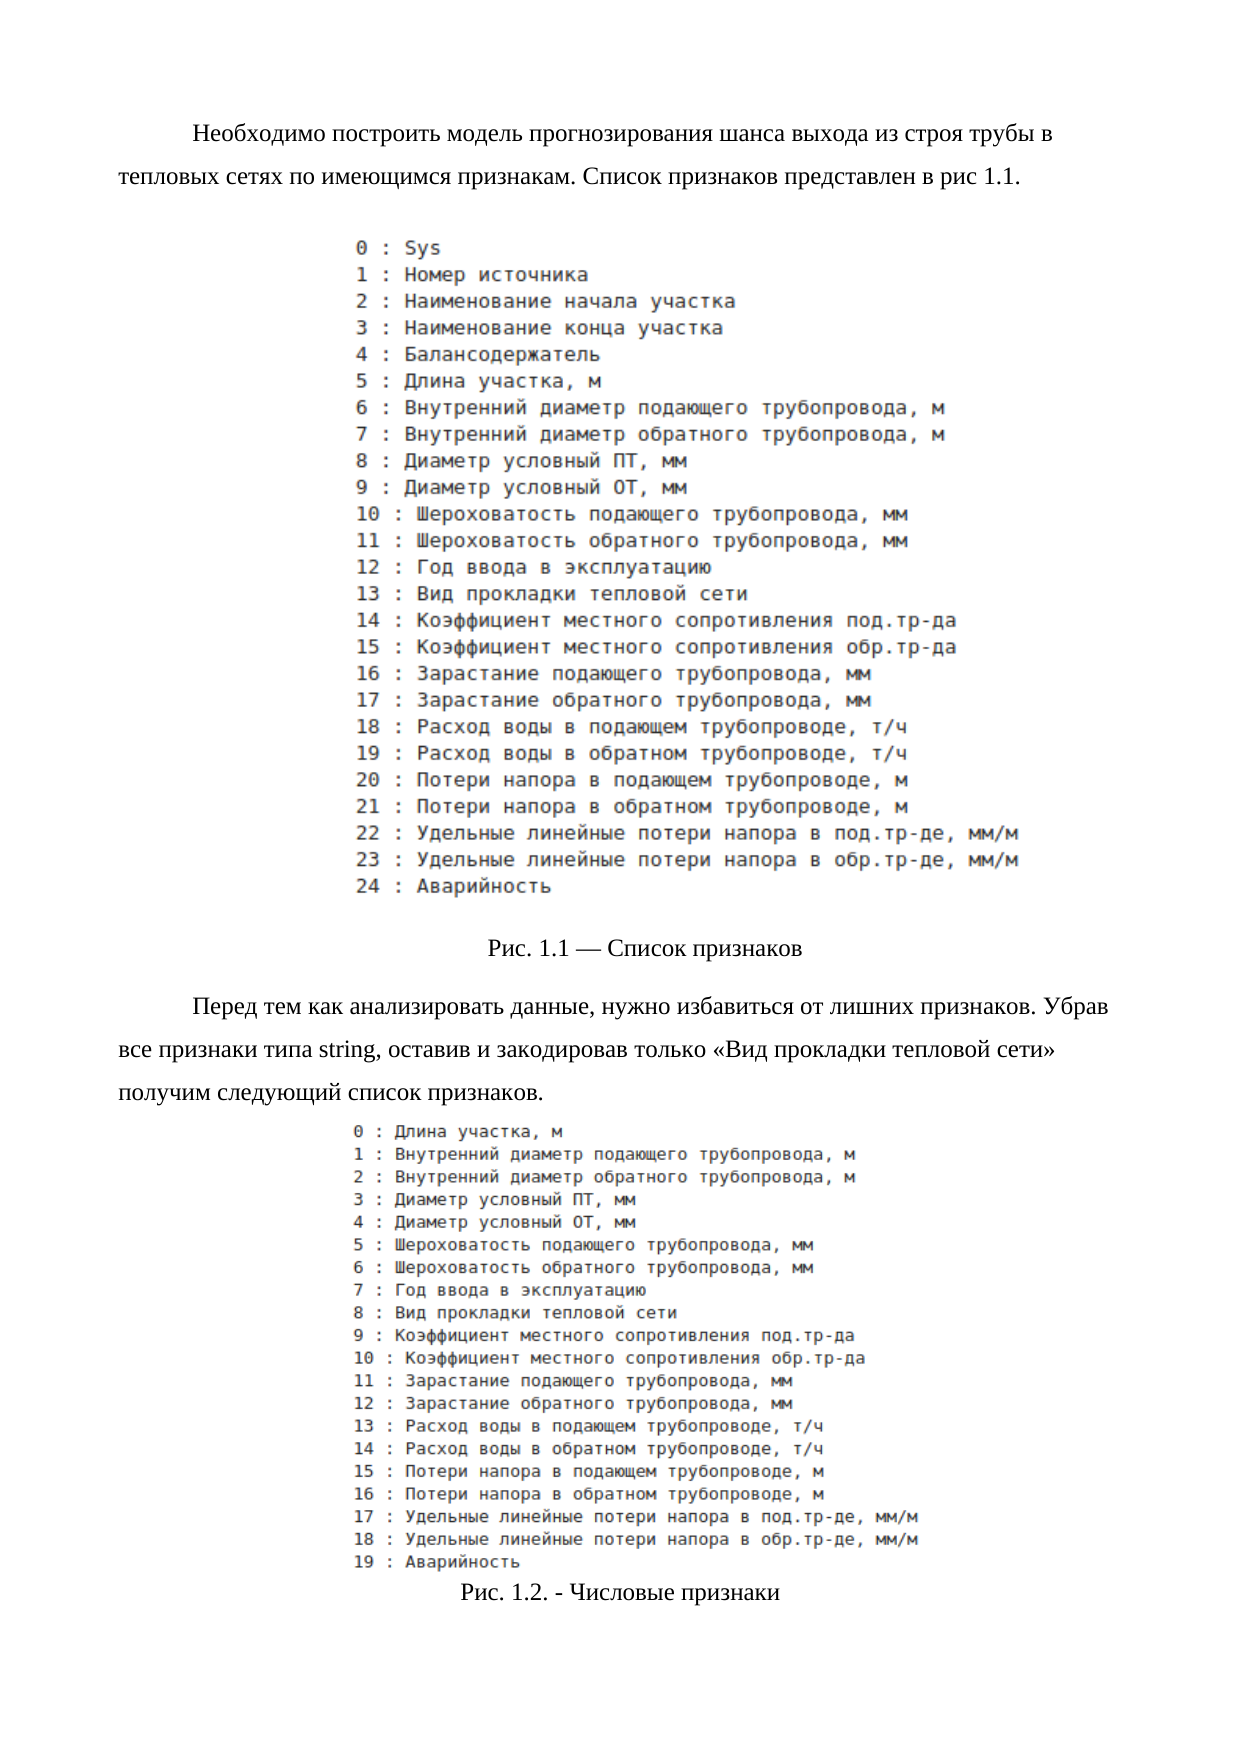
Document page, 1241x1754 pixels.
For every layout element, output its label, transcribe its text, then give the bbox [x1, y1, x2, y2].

text Перед тем как анализировать данные, нужно избавиться от лишних признаков. Убрав все признаки типа string, оставив и закодировав только «Вид прокладки тепловой сети» получим следующий список признаков. [118, 991, 1122, 1106]
text Рис. 1.1 — Список признаков [413, 933, 1122, 962]
text Рис. 1.2. - Числовые признаки [118, 1577, 1122, 1606]
picture [339, 233, 1035, 904]
picture [339, 1120, 929, 1577]
text Необходимо построить модель прогнозирования шанса выхода из строя трубы в тепловых сетях по имеющимся признакам. Список признаков представлен в рис 1.1. [118, 118, 1122, 190]
